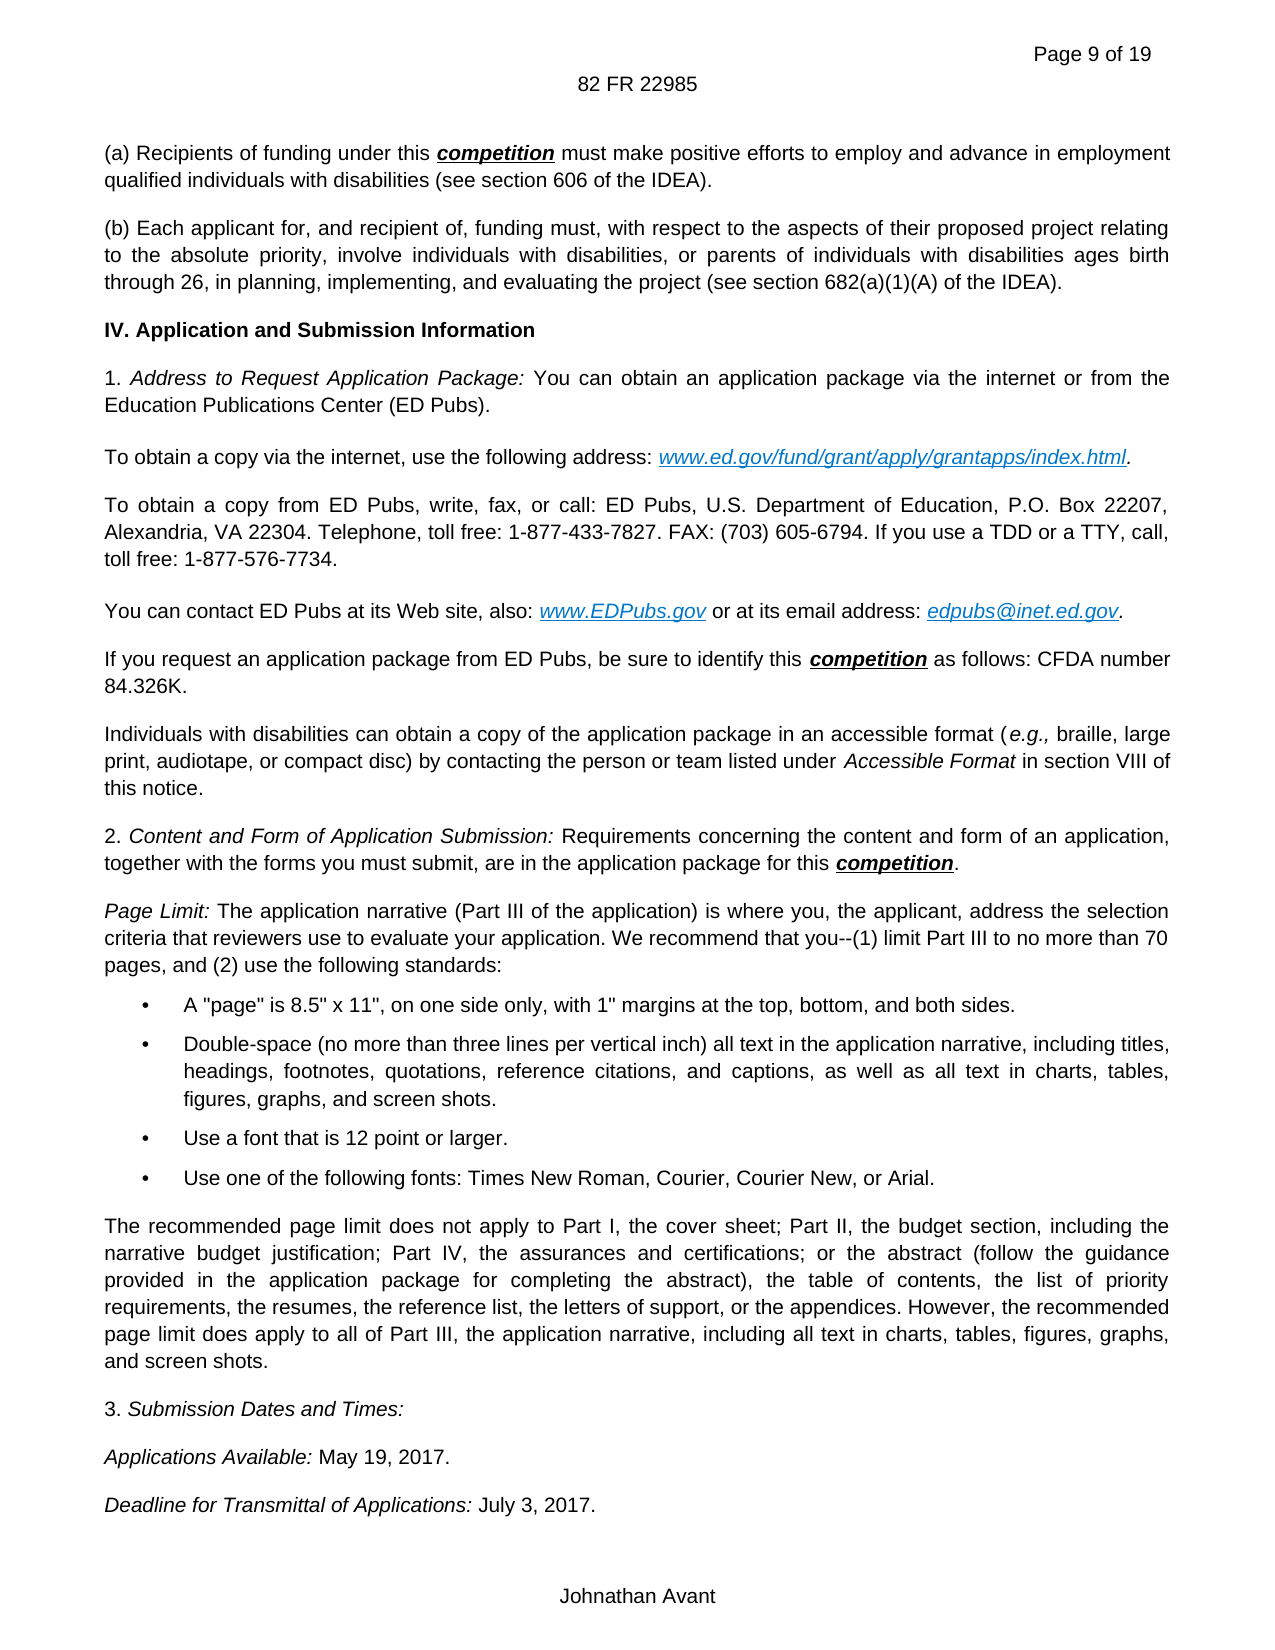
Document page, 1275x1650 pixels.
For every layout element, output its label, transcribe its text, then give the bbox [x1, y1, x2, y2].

text If you request an application package from ED Pubs, be sure to identify this competition as follows: CFDA number 84.326K. [104, 644, 1171, 698]
list Use a font that is 12 point or larger. [142, 1123, 1171, 1150]
text Applications Available: May 19, 2017. [104, 1442, 1171, 1469]
text Page Limit: The application narrative (Part III of the application) is where you, the applicant, address the selection criteria that reviewers use to evaluate your application. We recommend that you--(1) limit Part III to no more than 70 pages, and (2) use the following standards: [104, 896, 1171, 977]
list Use one of the following fonts: Times New Roman, Courier, Courier New, or Arial. [142, 1162, 1171, 1189]
text IV. Application and Submission Information [104, 314, 1171, 342]
list A "page" is 8.5" x 11", on one side only, with 1" margins at the top, bottom, and both sides. [142, 989, 1171, 1017]
text Deadline for Transmittal of Applications: July 3, 2017. [104, 1489, 1171, 1517]
text 1. Address to Request Application Package: You can obtain an application package via the internet or from the Education Publications Center (ED Pubs). [104, 362, 1171, 417]
text 2. Content and Form of Application Submission: Requirements concerning the content and form of an application, together with the forms you must submit, are in the application package for this competition. [104, 821, 1171, 875]
text 3. Submission Dates and Times: [104, 1394, 1171, 1421]
text Individuals with disabilities can obtain a copy of the application package in an accessible format (e.g., braille, large print, audiotape, or compact disc) by contacting the person or team listed under Accessible Format in section VIII of this notice. [104, 719, 1171, 800]
text The recommended page limit does not apply to Part I, the cover sheet; Part II, the budget section, including the narrative budget justification; Part IV, the assurances and certifications; or the abstract (follow the guidance provided in the application package for completing the abstract), the table of contents, the list of priority requirements, the resumes, the reference list, the letters of support, or the appendices. However, the recommended page limit does apply to all of Part III, the application narrative, including all text in charts, tables, figures, graphs, and screen shots. [104, 1210, 1171, 1373]
text To obtain a copy from ED Pubs, write, fax, or call: ED Pubs, U.S. Department of Education, P.O. Box 22207, Alexandria, VA 22304. Telephone, toll free: 1-877-433-7827. FAX: (703) 605-6794. If you use a TDD or a TTY, call, toll free: 1-877-576-7734. [104, 489, 1171, 571]
text To obtain a copy via the internet, use the following address: www.ed.gov/fund/grant/apply/grantapps/index.html. [104, 442, 1171, 469]
list Double-space (no more than three lines per vertical inch) all text in the application narrative, including titles, headings, footnotes, quotations, reference citations, and captions, as well as all text in charts, tables, figures, graphs, and screen shots. [142, 1029, 1171, 1110]
text (a) Recipients of funding under this competition must make positive efforts to employ and advance in employment qualified individuals with disabilities (see section 606 of the IDEA). [104, 137, 1171, 192]
text You can contact ED Pubs at its Web site, also: www.EDPubs.gov or at its email address: edpubs@inet.ed.gov. [104, 596, 1171, 623]
text (b) Each applicant for, and recipient of, funding must, with respect to the aspects of their proposed project relating to the absolute priority, involve individuals with disabilities, or parents of individuals with disabilities ages birth through 26, in planning, implementing, and evaluating the project (see section 682(a)(1)(A) of the IDEA). [104, 212, 1171, 294]
